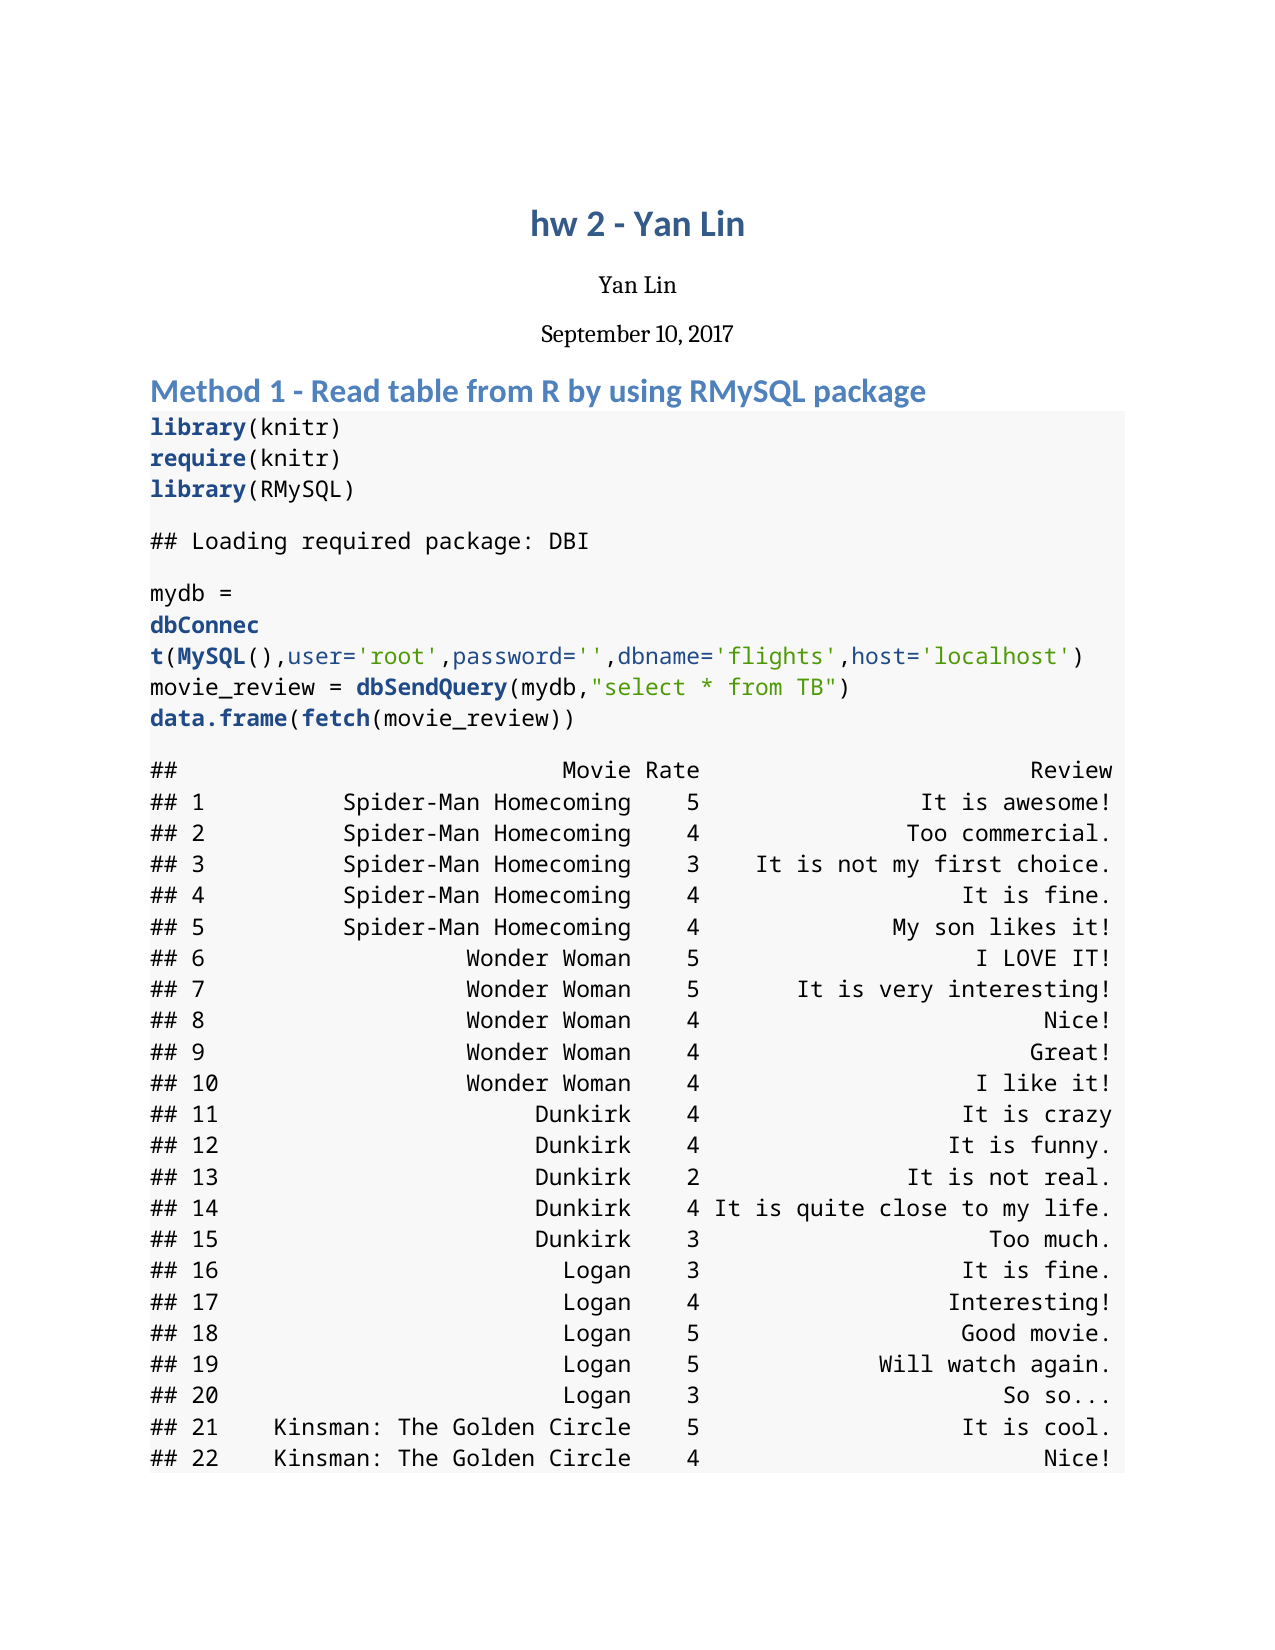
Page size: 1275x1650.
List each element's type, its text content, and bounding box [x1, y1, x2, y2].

text library(knitr) require(knitr) library(RMySQL) [342, 411, 1125, 504]
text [150, 754, 1125, 1473]
text September 10, 2017 [150, 320, 1125, 349]
text mydb = dbConnect(MySQL(),user='root',password='',dbname='flights',host='localhost') movie_review = dbSendQuery(mydb,"select * from TB") data.frame(fetch(movie_review)) [150, 577, 1125, 734]
subtitle Method 1 - Read table from R by using RMySQL package [150, 370, 1125, 411]
text ## Loading required package: DBI [150, 525, 1125, 557]
text Yan Lin [150, 271, 1125, 299]
title hw 2 - Yan Lin [150, 200, 1125, 246]
